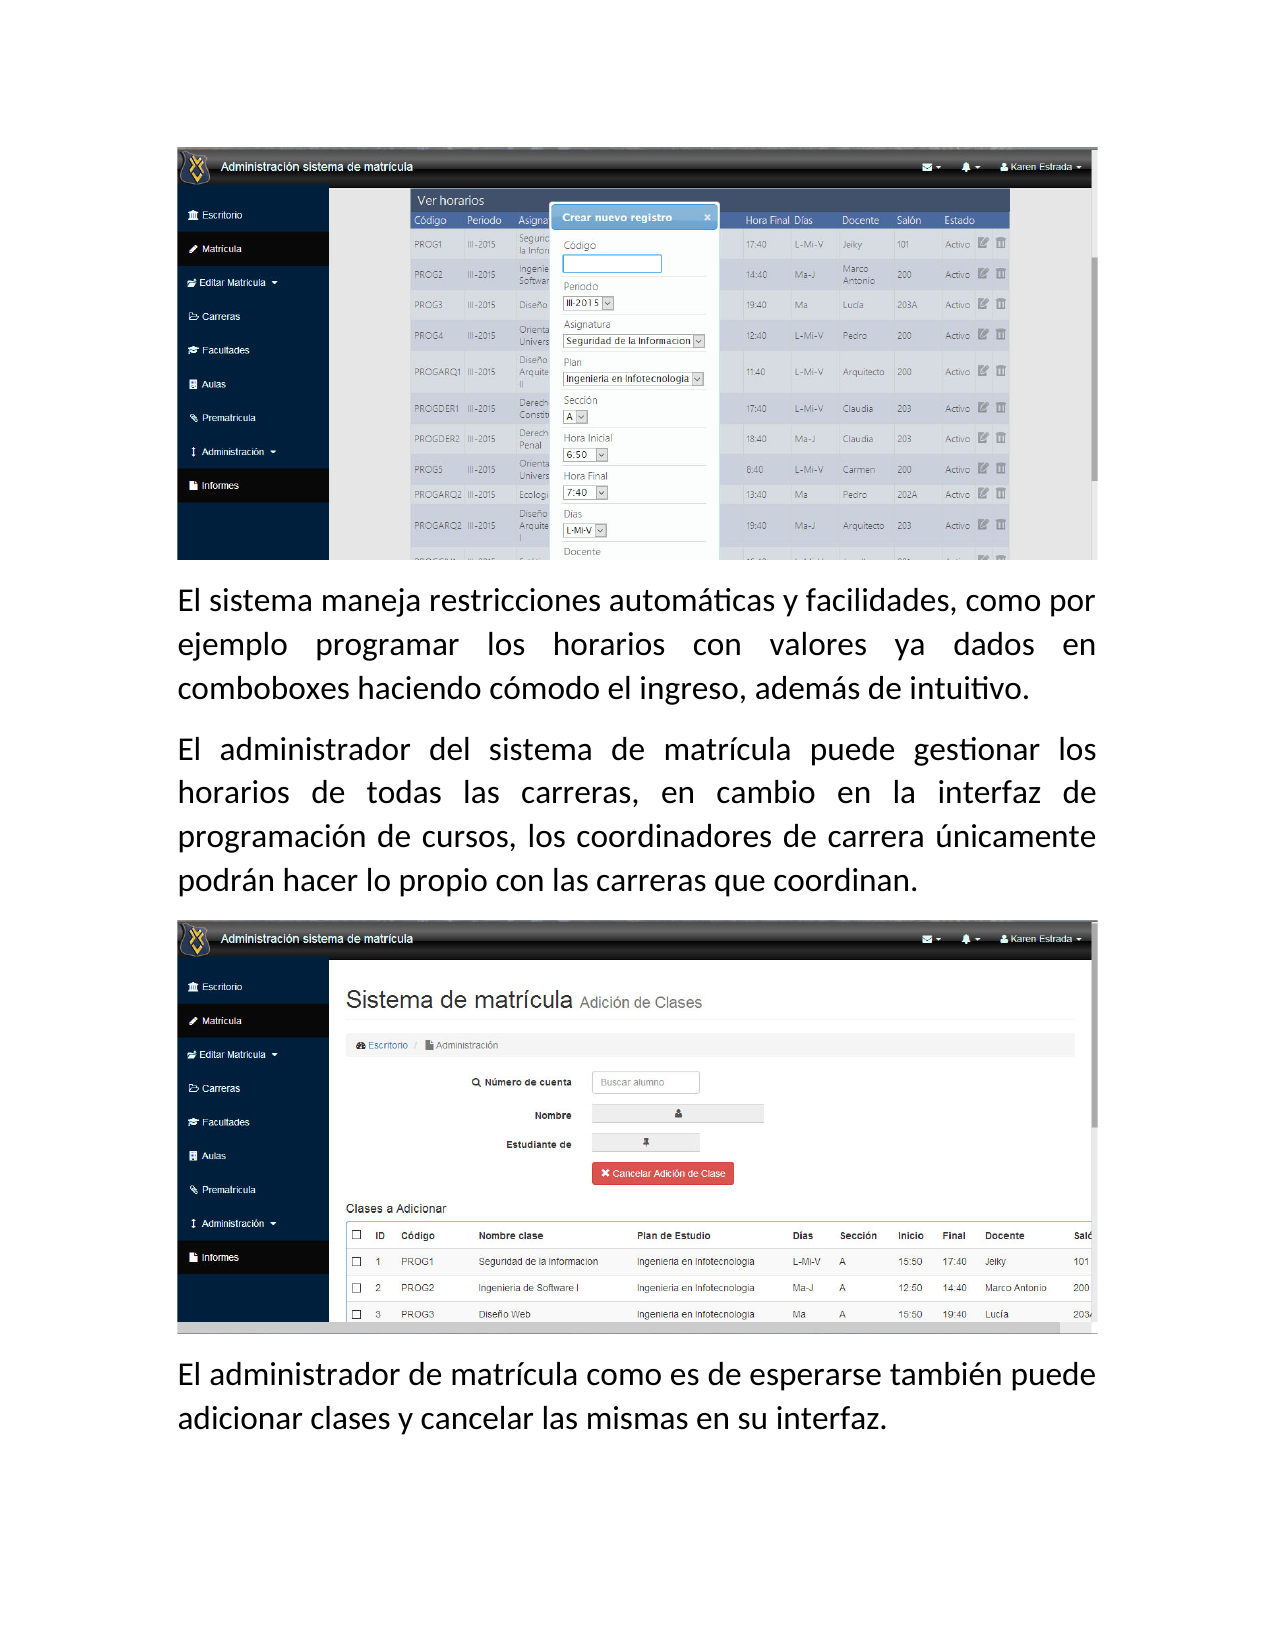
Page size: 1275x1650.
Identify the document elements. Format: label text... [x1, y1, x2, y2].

text El administrador del sistema de matrícula puede gestionar los horarios de todas las carreras, en cambio en la interfaz de programación de cursos, los coordinadores de carrera únicamente podrán hacer lo propio con las carreras que coordinan. [177, 727, 1098, 900]
picture [177, 920, 1098, 1334]
picture [177, 147, 1098, 560]
text El sistema maneja restricciones automáticas y facilidades, como por ejemplo programar los horarios con valores ya dados en comboboxes haciendo cómodo el ingreso, además de intuitivo. [177, 579, 1098, 708]
text El administrador de matrícula como es de esperarse también puede adicionar clases y cancelar las mismas en su interfaz. [177, 1353, 1098, 1437]
